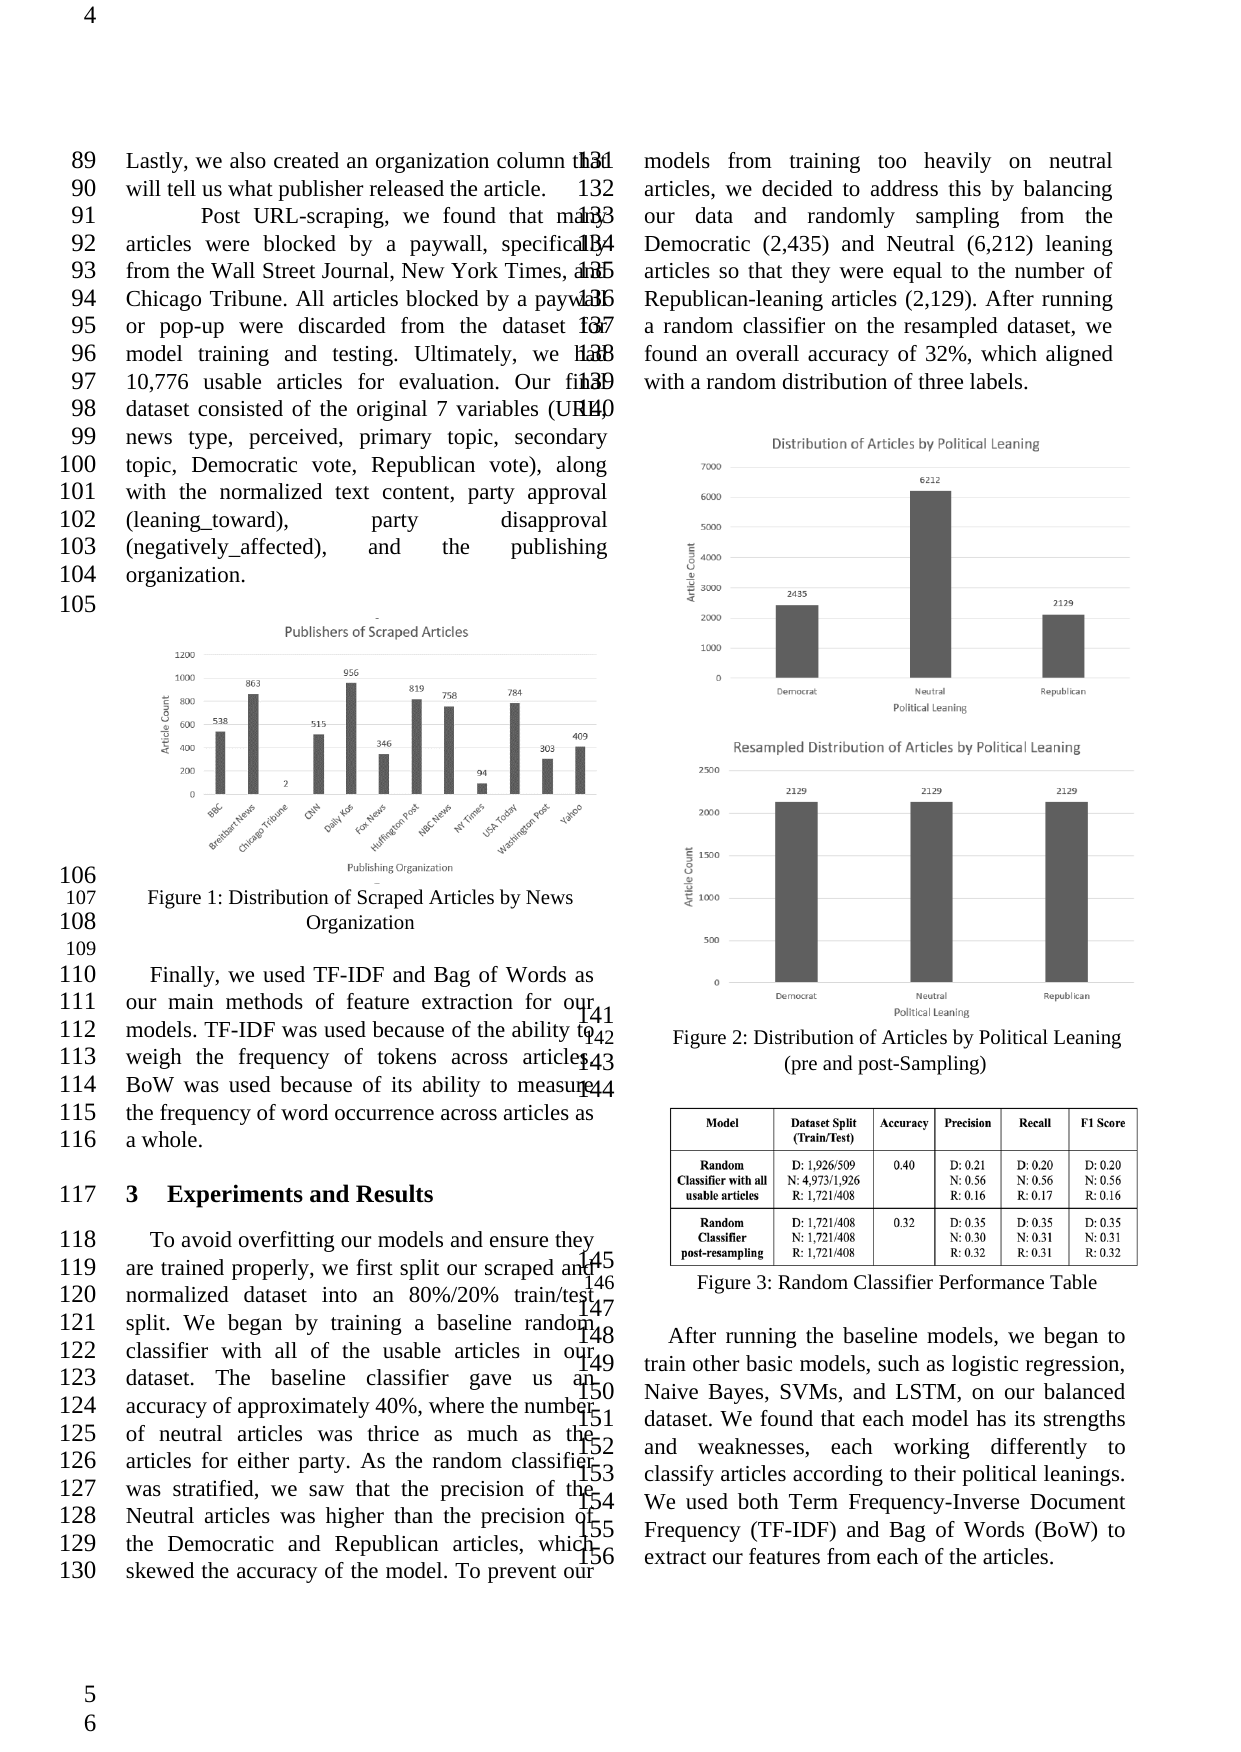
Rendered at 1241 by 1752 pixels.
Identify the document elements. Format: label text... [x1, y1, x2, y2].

text Figure 1: Distribution of Scraped Articles by News Organization [126, 885, 595, 934]
picture [149, 618, 600, 884]
text To avoid overfitting our models and ensure they are trained properly, we first split our scraped and normalized dataset into an 80%/20% train/test split. We began by training a baseline random classifier with all of the usable articles in our dataset. The baseline classifier gave us an accuracy of approximately 40%, where the number of neutral articles was thrice as much as the articles for either party. As the random classifier was stratified, we saw that the precision of the Neutral articles was higher than the precision of the Democratic and Republican articles, which skewed the accuracy of the model. To prevent our models from training too heavily on neutral articles, we decided to address this by balancing our data and randomly sampling from the Democratic (2,435) and Neutral (6,212) leaning articles so that they were equal to the number of Republican-leaning articles (2,129). After running a random classifier on the resampled dataset, we found an overall accuracy of 32%, which aligned with a random distribution of three labels. [644, 147, 1113, 394]
text After running the baseline models, we began to train other basic models, such as logistic regression, Naive Bayes, SVMs, and LSTM, on our balanced dataset. We found that each model has its strengths and weaknesses, each working differently to classify articles according to their political leanings. We used both Term Frequency-Inverse Document Frequency (TF-IDF) and Bag of Words (BoW) to extract our features from each of the articles. [644, 1322, 1126, 1570]
text Post URL-scraping, we found that many articles were blocked by a paywall, specifically from the Wall Street Journal, New York Times, and Chicago Tribune. All articles blocked by a paywall or pop-up were discarded from the dataset for model training and testing. Ultimately, we had 10,776 usable articles for evaluation. Our final dataset consisted of the original 7 variables (URL, news type, perceived, primary topic, secondary topic, Democratic vote, Republican vote), along with the normalized text content, party approval (leaning_toward), party disapproval (negatively_affected), and the publishing organization. [126, 202, 608, 587]
text Finally, we used TF-IDF and Bag of Words as our main methods of feature extraction for our models. TF-IDF was used because of the ability to weigh the frequency of tokens across articles. BoW was used because of its ability to measure the frequency of word occurrence across articles as a whole. [126, 961, 595, 1153]
text Figure 3: Random Classifier Performance Table [644, 1270, 1126, 1294]
list Experiments and Results [126, 1179, 595, 1208]
text Figure 2: Distribution of Articles by Political Leaning (pre and post-Sampling) [644, 1025, 1126, 1074]
picture [667, 1103, 1140, 1269]
picture [667, 423, 1150, 1024]
text To avoid overfitting our models and ensure they are trained properly, we first split our scraped and normalized dataset into an 80%/20% train/test split. We began by training a baseline random classifier with all of the usable articles in our dataset. The baseline classifier gave us an accuracy of approximately 40%, where the number of neutral articles was thrice as much as the articles for either party. As the random classifier was stratified, we saw that the precision of the Neutral articles was higher than the precision of the Democratic and Republican articles, which skewed the accuracy of the model. To prevent our models from training too heavily on neutral articles, we decided to address this by balancing our data and randomly sampling from the Democratic (2,435) and Neutral (6,212) leaning articles so that they were equal to the number of Republican-leaning articles (2,129). After running a random classifier on the resampled dataset, we found an overall accuracy of 32%, which aligned with a random distribution of three labels. [126, 1226, 595, 1584]
